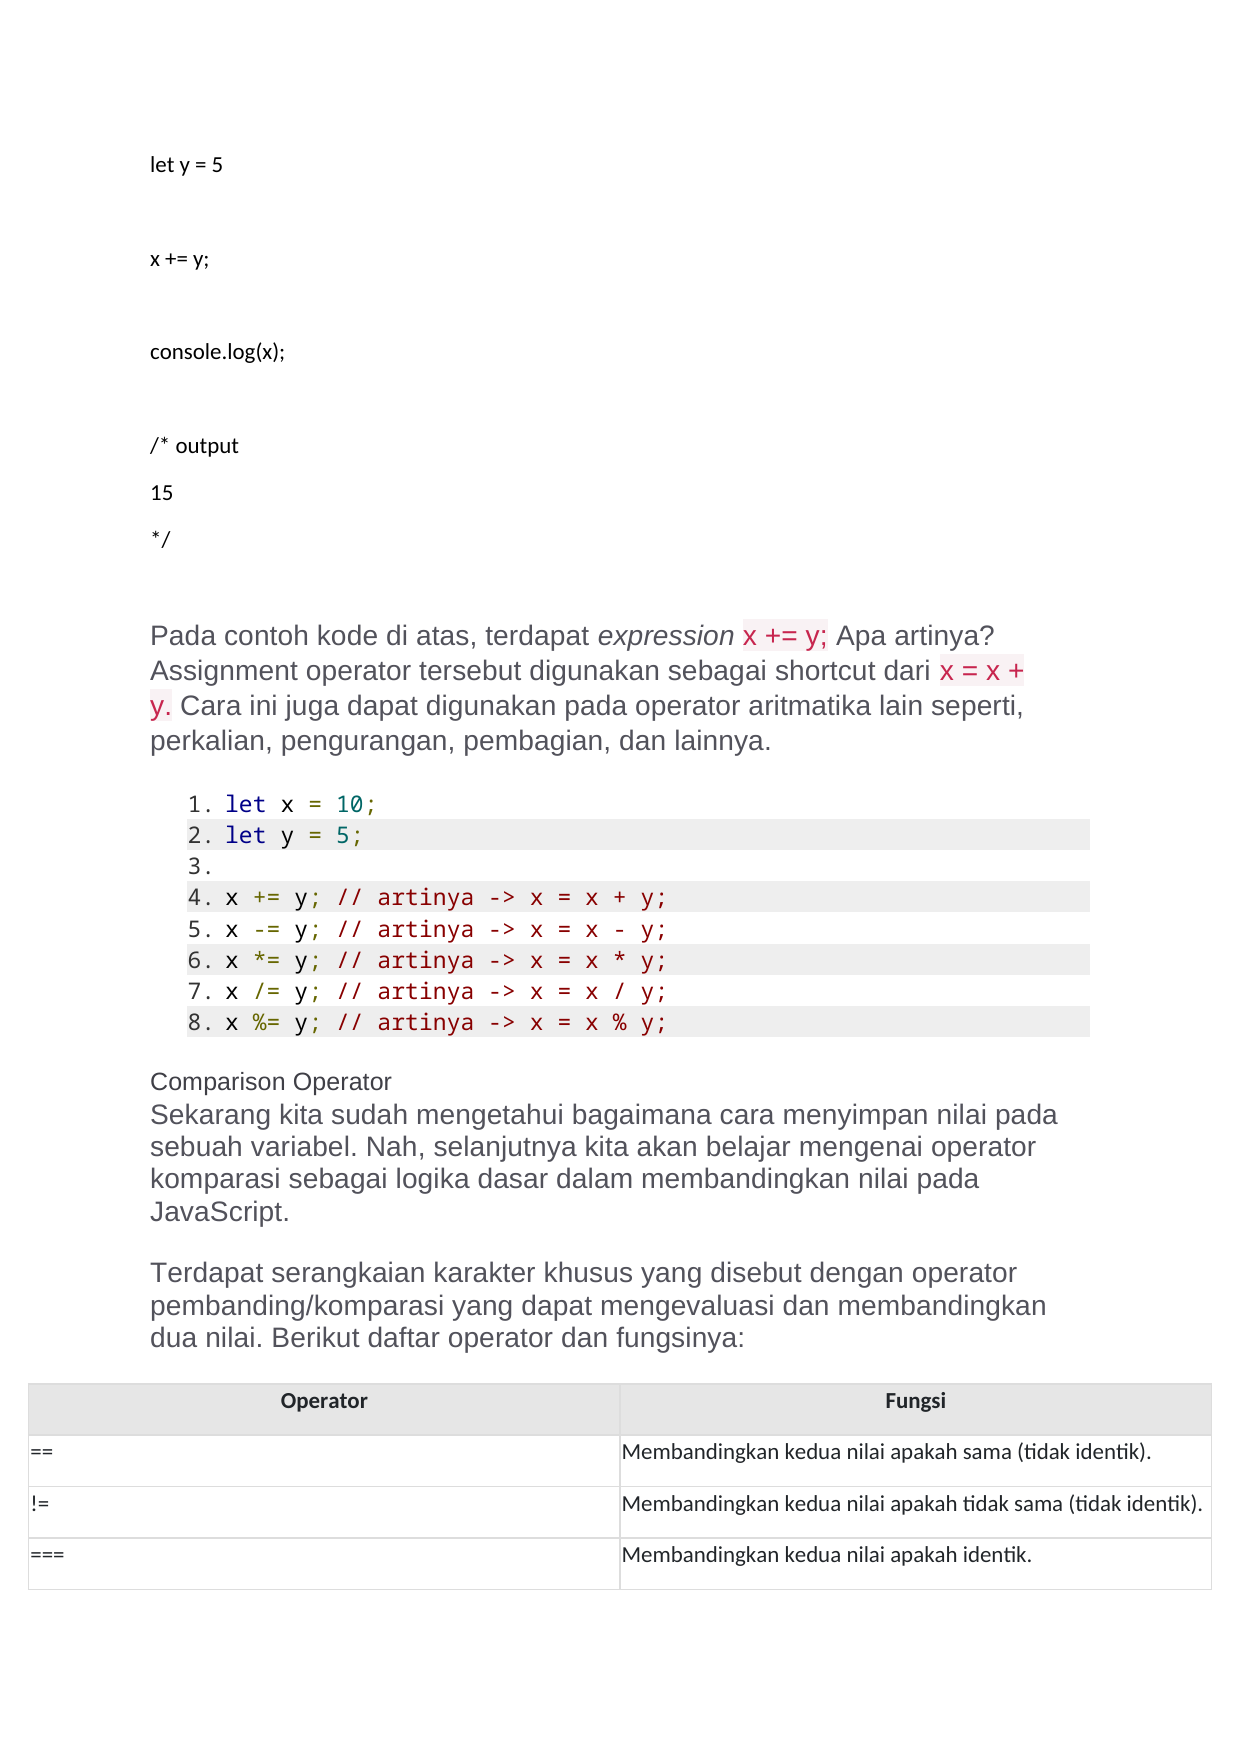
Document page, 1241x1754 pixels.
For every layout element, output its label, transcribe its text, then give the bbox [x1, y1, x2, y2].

list let y = 5; [187, 819, 1090, 850]
list x *= y; // artinya -> x = x * y; [187, 944, 1090, 975]
text */ [150, 525, 1090, 553]
table_cell != [29, 1487, 619, 1537]
table_cell Membandingkan kedua nilai apakah sama (tidak identik). [621, 1436, 1211, 1486]
text 15 [150, 478, 1090, 506]
list x -= y; // artinya -> x = x - y; [187, 912, 1090, 944]
text /* output [150, 431, 1090, 459]
table_header Operator [29, 1385, 619, 1434]
text console.log(x); [150, 337, 1090, 366]
table_cell === [29, 1539, 619, 1589]
text Pada contoh kode di atas, terdapat expression x += y; Apa artinya? Assignment operator tersebut digunakan sebagai shortcut dari x = x + y. Cara ini juga dapat digunakan pada operator aritmatika lain seperti, perkalian, pengurangan, pembagian, dan lainnya. [150, 619, 1090, 756]
table_header Fungsi [621, 1385, 1211, 1434]
list let x = 10; [187, 787, 1090, 819]
table_cell Membandingkan kedua nilai apakah identik. [621, 1539, 1211, 1589]
list x %= y; // artinya -> x = x % y; [187, 1006, 1090, 1037]
text Sekarang kita sudah mengetahui bagaimana cara menyimpan nilai pada sebuah variabel. Nah, selanjutnya kita akan belajar mengenai operator komparasi sebagai logika dasar dalam membandingkan nilai pada JavaScript. [150, 1098, 1090, 1227]
table_cell == [29, 1436, 619, 1486]
list x /= y; // artinya -> x = x / y; [187, 975, 1090, 1006]
table_cell Membandingkan kedua nilai apakah tidak sama (tidak identik). [621, 1487, 1211, 1537]
text let y = 5 [150, 150, 1090, 178]
text x += y; [150, 244, 1090, 272]
subtitle Comparison Operator [150, 1067, 1090, 1095]
list x += y; // artinya -> x = x + y; [187, 881, 1090, 912]
text Terdapat serangkaian karakter khusus yang disebut dengan operator pembanding/komparasi yang dapat mengevaluasi dan membandingkan dua nilai. Berikut daftar operator dan fungsinya: [150, 1256, 1090, 1354]
